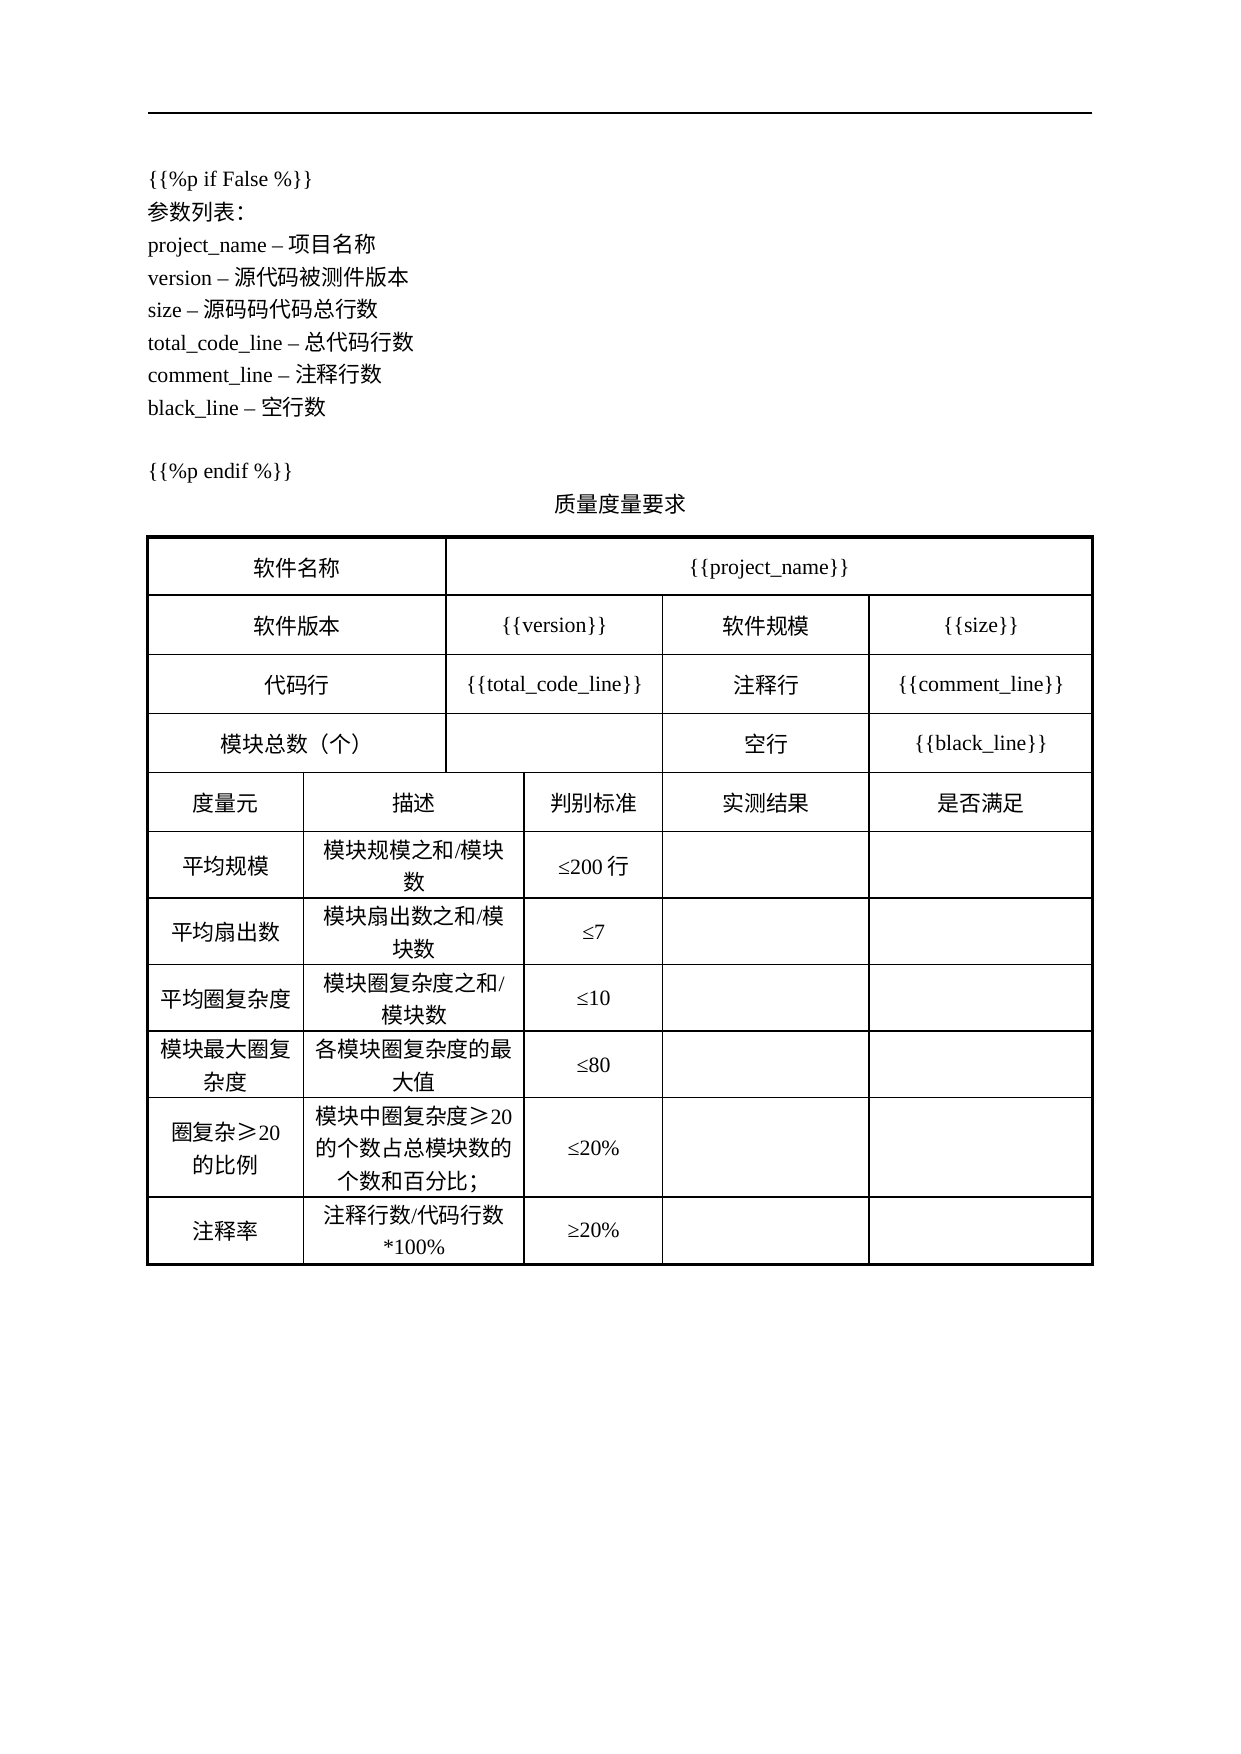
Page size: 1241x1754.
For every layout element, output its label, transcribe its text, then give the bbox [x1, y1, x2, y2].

text size – 源码码代码总行数 [148, 292, 1092, 324]
table_cell {{comment_line}} [870, 655, 1091, 712]
table_cell [663, 832, 868, 897]
table_cell 平均规模 [149, 832, 303, 897]
table_cell 模块圈复杂度之和/模块数 [304, 965, 523, 1030]
table_cell 模块总数（个） [149, 714, 445, 772]
table_cell 模块扇出数之和/模块数 [304, 899, 523, 964]
table_cell 平均扇出数 [149, 899, 303, 964]
text {{%p if False %}} [148, 162, 1092, 194]
table_cell [663, 1098, 868, 1196]
table_cell 软件版本 [149, 596, 445, 653]
table_cell [870, 1032, 1091, 1097]
table_cell [870, 899, 1091, 964]
table_cell {{version}} [447, 596, 662, 653]
table_cell ≥20% [525, 1198, 662, 1262]
text project_name – 项目名称 [148, 227, 1092, 259]
text 质量度量要求 [148, 487, 1092, 519]
table_cell 软件规模 [663, 596, 868, 653]
table_cell 平均圈复杂度 [149, 965, 303, 1030]
table_cell [447, 714, 662, 772]
table_cell 描述 [304, 773, 523, 831]
table_cell 注释行 [663, 655, 868, 712]
table_cell ≤7 [525, 899, 662, 964]
table_cell 模块最大圈复杂度 [149, 1032, 303, 1097]
text {{%p endif %}} [148, 454, 1092, 487]
table_cell [870, 1098, 1091, 1196]
table_cell 注释行数/代码行数*100% [304, 1198, 523, 1262]
table_cell {{total_code_line}} [447, 655, 662, 712]
table_cell 模块规模之和/模块数 [304, 832, 523, 897]
table_cell 实测结果 [663, 773, 868, 831]
table_header 软件名称 [149, 539, 445, 594]
text comment_line – 注释行数 [148, 357, 1092, 389]
table_cell 空行 [663, 714, 868, 772]
table_cell {{black_line}} [870, 714, 1091, 772]
table_cell [870, 1198, 1091, 1262]
table_cell {{size}} [870, 596, 1091, 653]
table_cell [663, 965, 868, 1030]
table_cell 模块中圈复杂度≥20 的个数占总模块数的个数和百分比； [304, 1098, 523, 1196]
table_cell 度量元 [149, 773, 303, 831]
text total_code_line – 总代码行数 [148, 324, 1092, 357]
text black_line – 空行数 [148, 389, 1092, 422]
table_cell ≤200行 [525, 832, 662, 897]
table_header {{project_name}} [447, 539, 1091, 594]
table_cell 注释率 [149, 1198, 303, 1262]
text 参数列表： [148, 194, 1092, 227]
table_cell 各模块圈复杂度的最大值 [304, 1032, 523, 1097]
table_cell [870, 965, 1091, 1030]
table_cell [870, 832, 1091, 897]
table_cell 是否满足 [870, 773, 1091, 831]
table_cell [663, 1198, 868, 1262]
table_cell [663, 899, 868, 964]
table_cell 判别标准 [525, 773, 662, 831]
table_cell ≤80 [525, 1032, 662, 1097]
table_cell ≤10 [525, 965, 662, 1030]
table_cell ≤20% [525, 1098, 662, 1196]
table_cell 代码行 [149, 655, 445, 712]
table_cell [663, 1032, 868, 1097]
text version – 源代码被测件版本 [148, 259, 1092, 292]
table_cell 圈复杂≥20 的比例 [149, 1098, 303, 1196]
